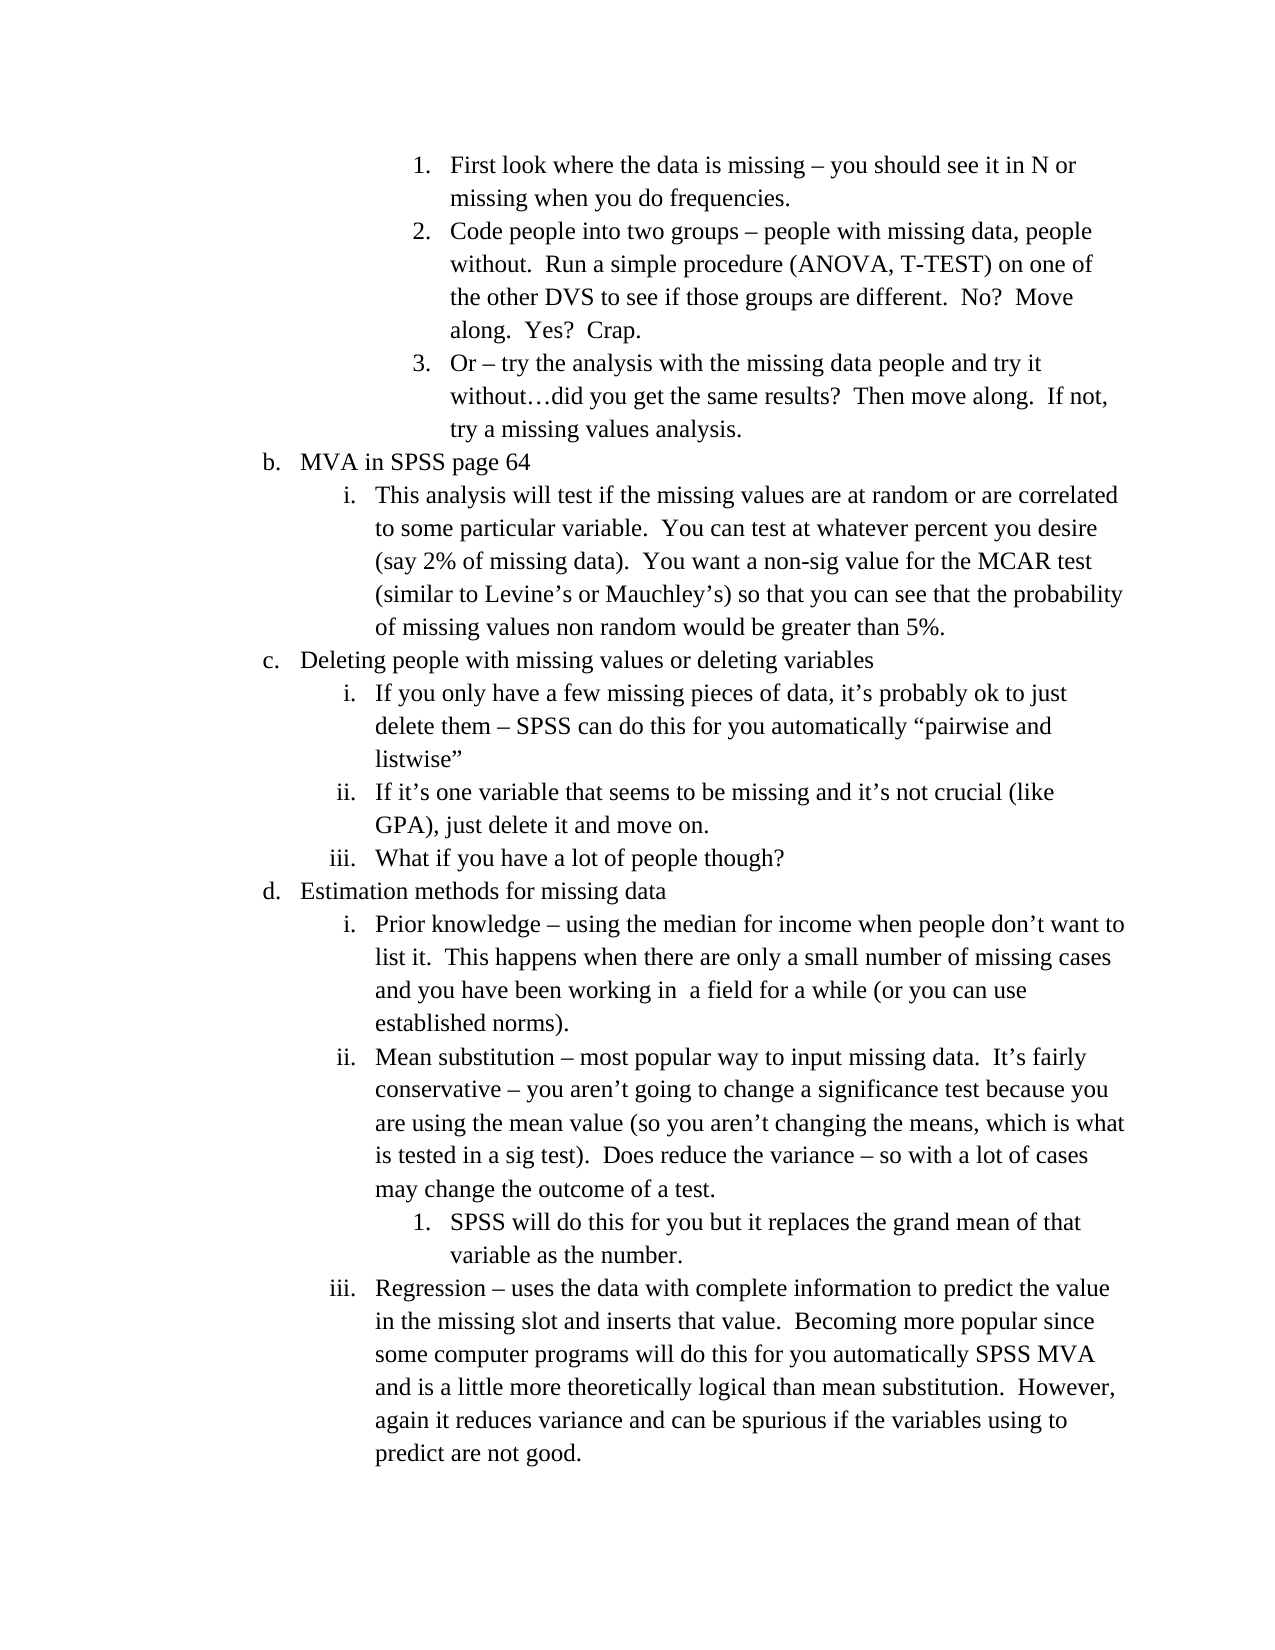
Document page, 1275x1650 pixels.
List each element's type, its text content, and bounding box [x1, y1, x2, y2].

list Mean substitution – most popular way to input missing data. It’s fairly conservative – you aren’t going to change a significance test because you are using the mean value (so you aren’t changing the means, which is what is tested in a sig test). Does reduce the variance – so with a lot of cases may change the outcome of a test. [356, 1042, 1125, 1202]
list This analysis will test if the missing values are at random or are correlated to some particular variable. You can test at whatever percent you desire (say 2% of missing data). You want a non-sig value for the MCAR test (similar to Levine’s or Mauchley’s) so that you can see that the probability of missing values non random would be greater than 5%. [356, 480, 1125, 641]
list MVA in SPSS page 64 [262, 447, 1125, 476]
list SPSS will do this for you but it replaces the grand mean of that variable as the number. [412, 1207, 1125, 1268]
list What if you have a lot of people though? [356, 843, 1125, 872]
list If it’s one variable that seems to be missing and it’s not crucial (like GPA), just delete it and move on. [356, 777, 1125, 839]
list Code people into two groups – people with missing data, people without. Run a simple procedure (ANOVA, T-TEST) on one of the other DVS to see if those groups are different. No? Move along. Yes? Crap. [412, 216, 1125, 344]
list Or – try the analysis with the missing data people and try it without…did you get the same results? Then move along. If not, try a missing values analysis. [412, 348, 1125, 443]
list First look where the data is missing – you should see it in N or missing when you do frequencies. [412, 150, 1125, 212]
list Estimation methods for missing data [262, 876, 1125, 905]
list If you only have a few missing pieces of data, it’s probably ok to just delete them – SPSS can do this for you automatically “pairwise and listwise” [356, 678, 1125, 773]
list Regression – uses the data with complete information to predict the value in the missing slot and inserts that value. Becoming more popular since some computer programs will do this for you automatically SPSS MVA and is a little more theoretically logical than mean substitution. However, again it reduces variance and can be spurious if the variables using to predict are not good. [356, 1273, 1125, 1467]
list Prior knowledge – using the median for income when people don’t want to list it. This happens when there are only a small number of missing cases and you have been working in a field for a while (or you can use established norms). [356, 909, 1125, 1037]
list Deleting people with missing values or deleting variables [262, 645, 1125, 674]
